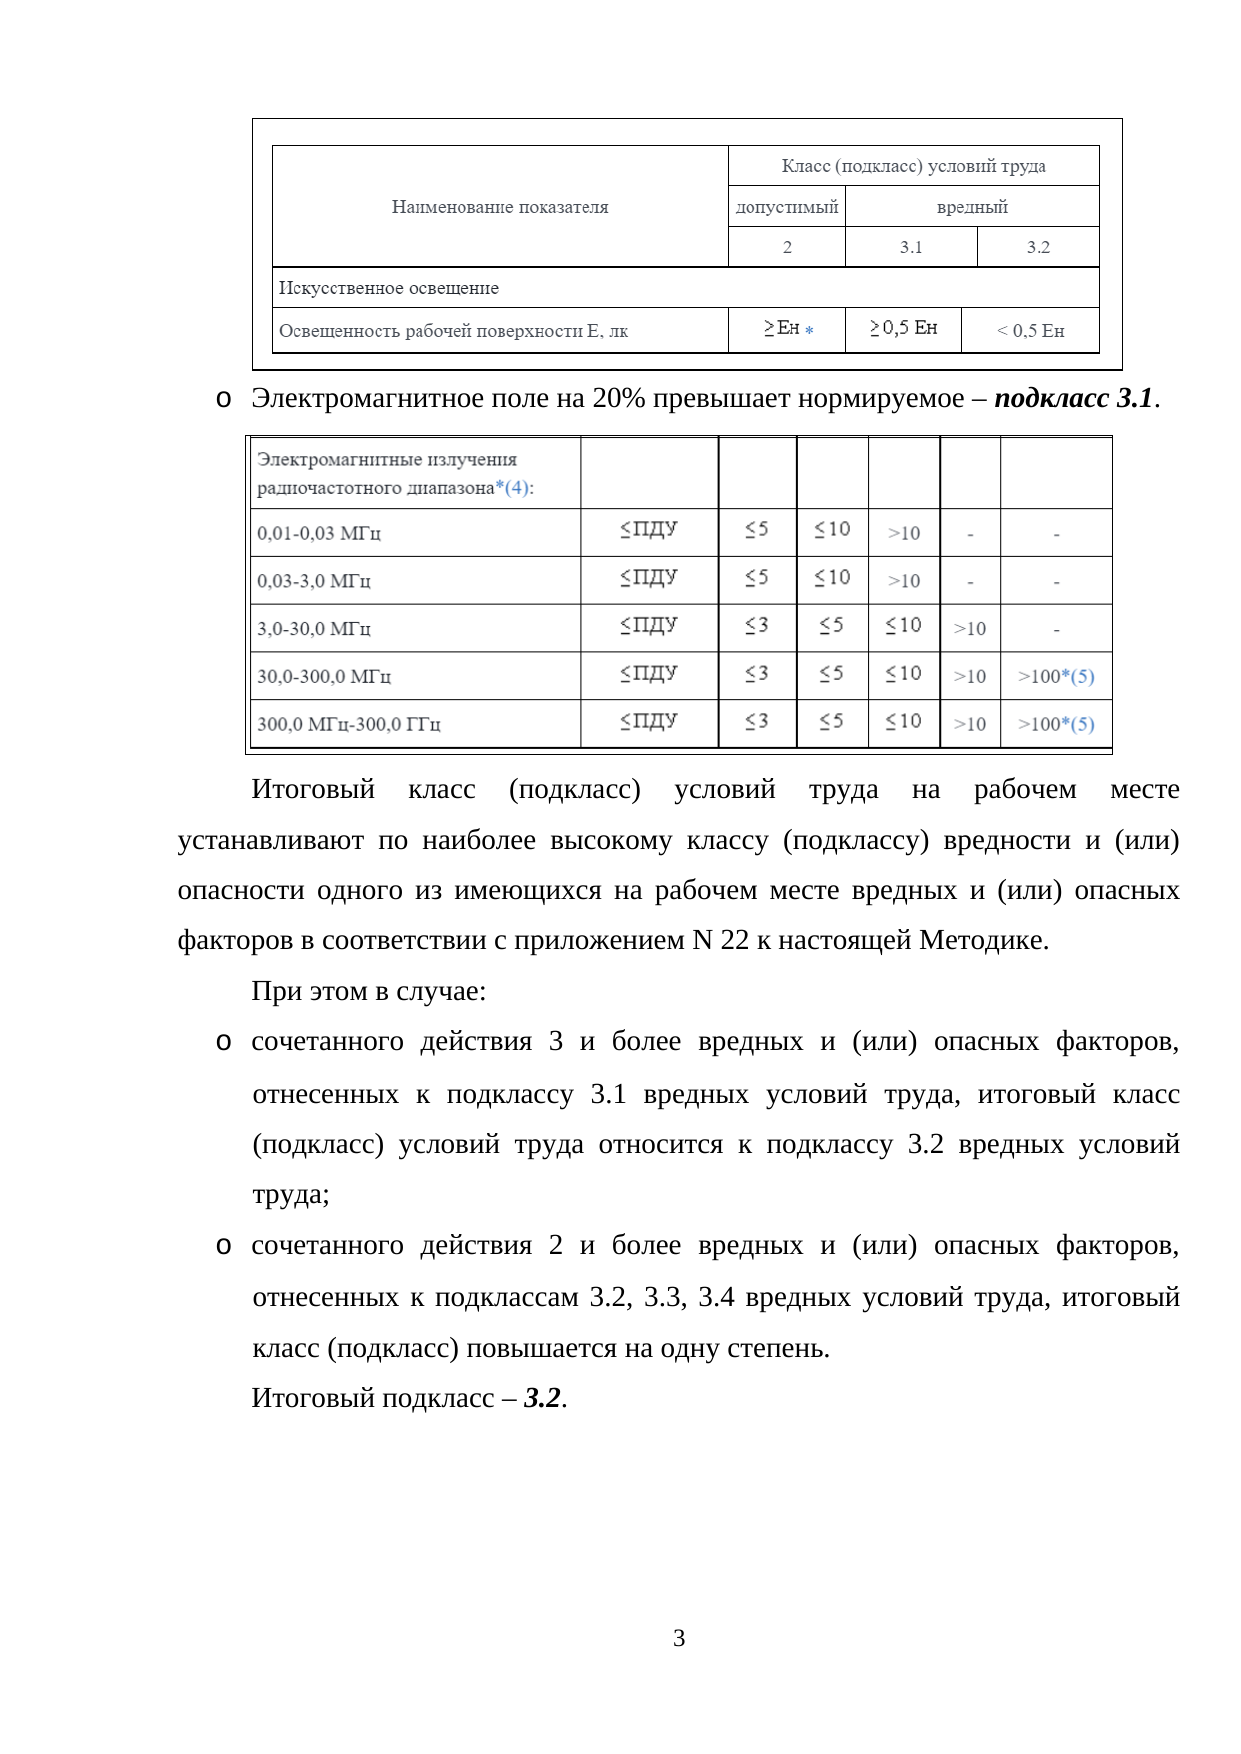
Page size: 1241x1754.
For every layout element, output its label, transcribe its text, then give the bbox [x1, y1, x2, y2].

list Электромагнитное поле на 20% превышает нормируемое – подкласс 3.1. [215, 381, 1181, 417]
list сочетанного действия 2 и более вредных и (или) опасных факторов, отнесенных к подклассам 3.2, 3.3, 3.4 вредных условий труда, итоговый класс (подкласс) повышается на одну степень. [215, 1227, 1181, 1363]
text Итоговый класс (подкласс) условий труда на рабочем месте устанавливают по наиболее высокому классу (подклассу) вредности и (или) опасности одного из имеющихся на рабочем месте вредных и (или) опасных факторов в соответствии с приложением N 22 к настоящей Методике. [177, 771, 1181, 956]
text При этом в случае: [177, 973, 1181, 1006]
list сочетанного действия 3 и более вредных и (или) опасных факторов, отнесенных к подклассу 3.1 вредных условий труда, итоговый класс (подкласс) условий труда относится к подклассу 3.2 вредных условий труда; [215, 1023, 1181, 1210]
text Итоговый подкласс – 3.2. [177, 1380, 1181, 1414]
picture [253, 119, 1122, 369]
picture [246, 436, 1112, 754]
